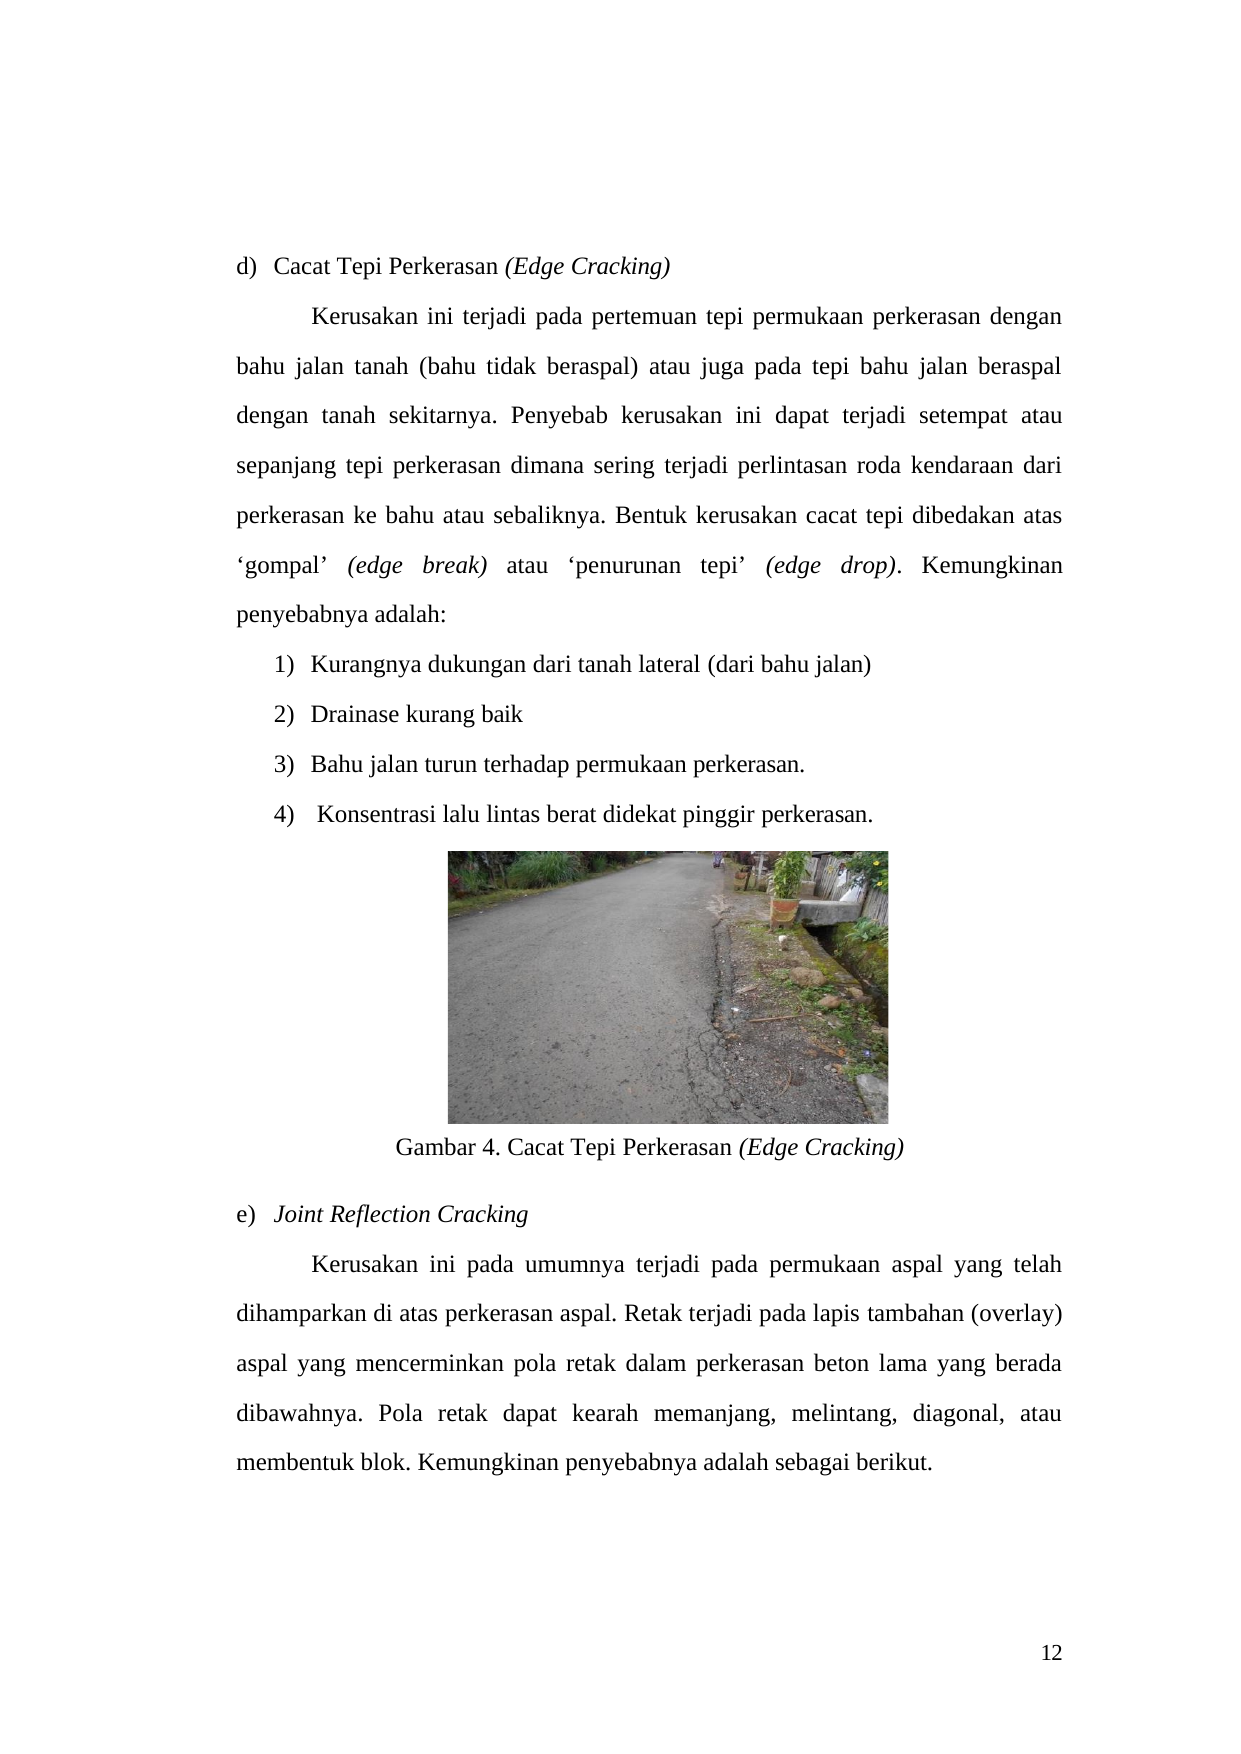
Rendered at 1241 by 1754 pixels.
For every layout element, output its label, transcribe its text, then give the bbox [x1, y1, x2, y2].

list Cacat Tepi Perkerasan (Edge Cracking) [236, 251, 1178, 280]
list Konsentrasi lalu lintas berat didekat pinggir perkerasan. [273, 799, 1178, 828]
picture [447, 851, 889, 856]
text Kerusakan ini pada umumnya terjadi pada permukaan aspal yang telah dihamparkan di atas perkerasan aspal. Retak terjadi pada lapis tambahan (overlay) aspal yang mencerminkan pola retak dalam perkerasan beton lama yang berada dibawahnya. Pola retak dapat kearah memanjang, melintang, diagonal, atau membentuk blok. Kemungkinan penyebabnya adalah sebagai berikut. [236, 1249, 1063, 1476]
text Kerusakan ini terjadi pada pertemuan tepi permukaan perkerasan dengan bahu jalan tanah (bahu tidak beraspal) atau juga pada tepi bahu jalan beraspal dengan tanah sekitarnya. Penyebab kerusakan ini dapat terjadi setempat atau sepanjang tepi perkerasan dimana sering terjadi perlintasan roda kendaraan dari perkerasan ke bahu atau sebaliknya. Bentuk kerusakan cacat tepi dibedakan atas ‘gompal’ (edge break) atau ‘penurunan tepi’ (edge drop). Kemungkinan penyebabnya adalah: [236, 301, 1063, 628]
list Kurangnya dukungan dari tanah lateral (dari bahu jalan) [273, 649, 1178, 678]
list Joint Reflection Cracking [236, 1199, 1178, 1227]
list Bahu jalan turun terhadap permukaan perkerasan. [273, 749, 1178, 778]
text Gambar 4. Cacat Tepi Perkerasan (Edge Cracking) [122, 856, 1177, 1160]
list Drainase kurang baik [273, 699, 1178, 728]
